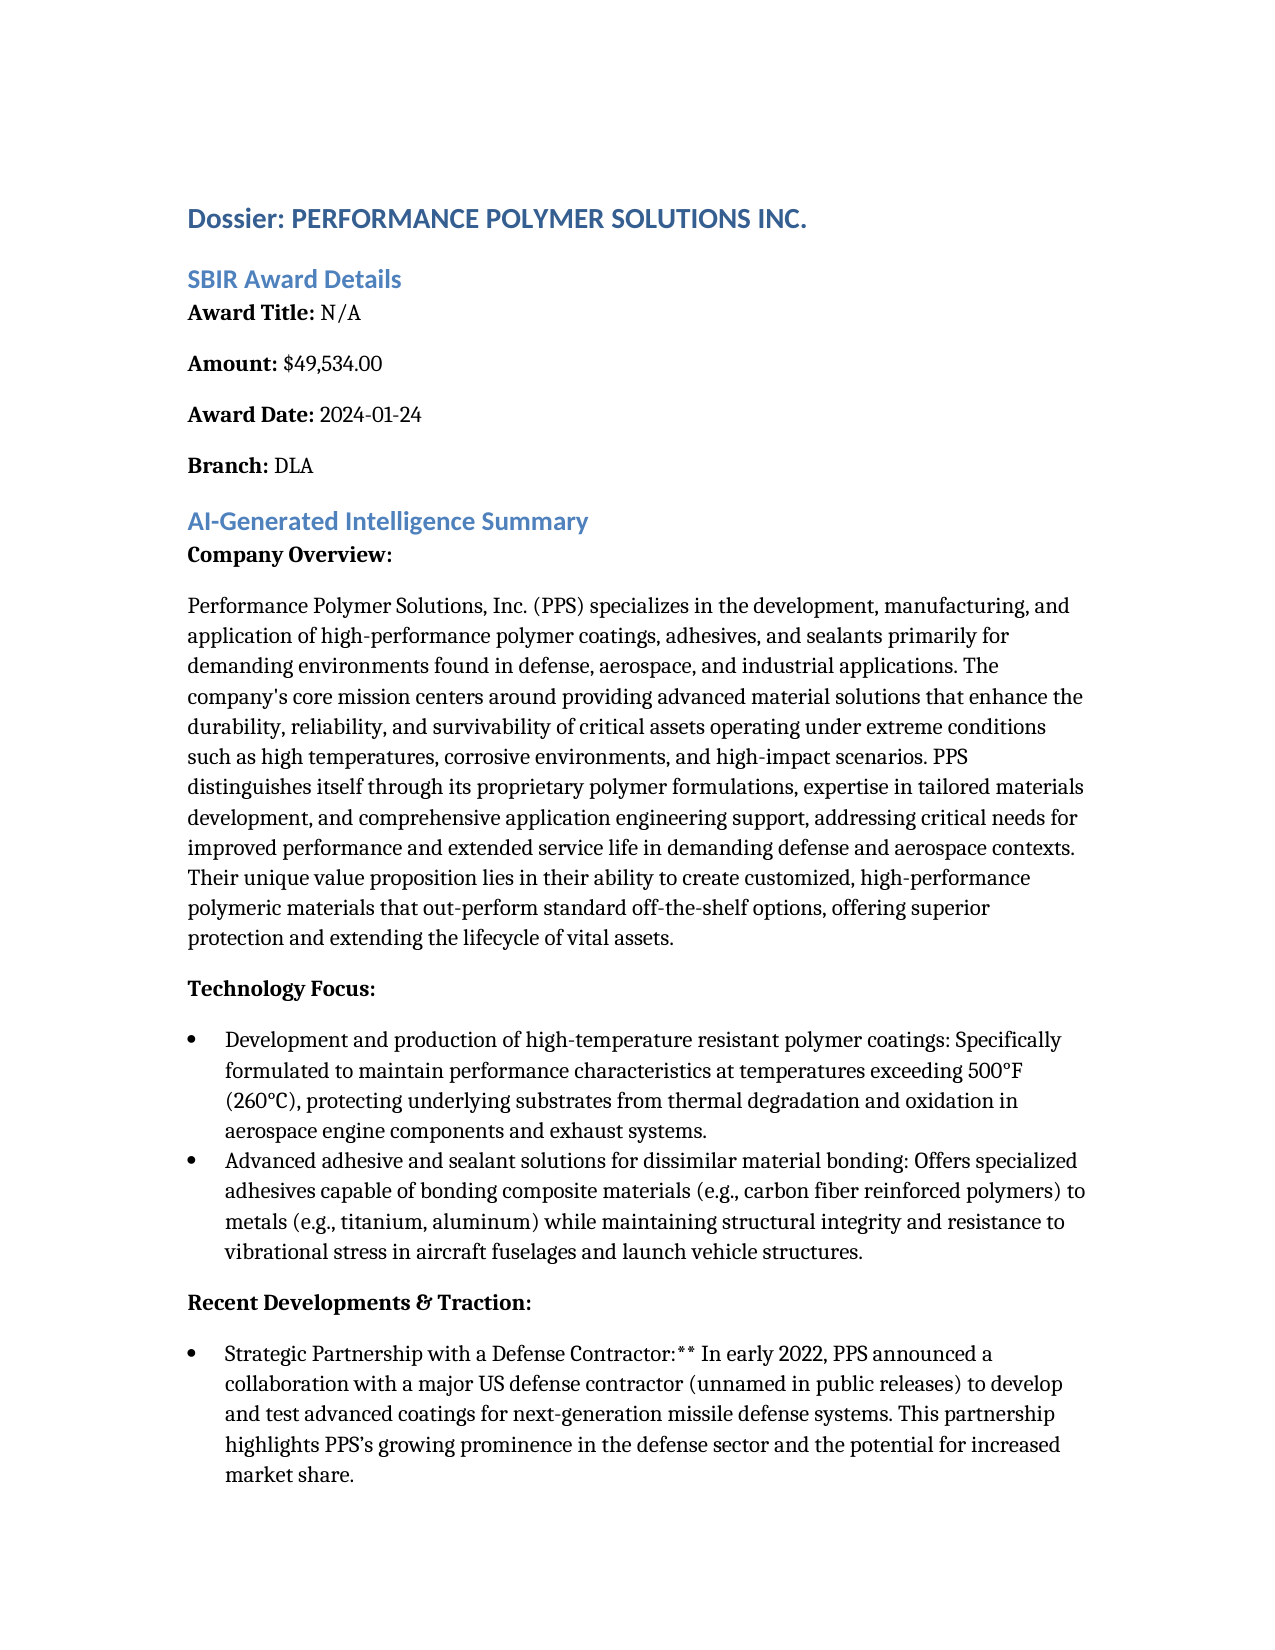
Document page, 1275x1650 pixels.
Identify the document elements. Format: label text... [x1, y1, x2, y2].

text Recent Developments & Traction: [187, 1290, 1087, 1316]
text Branch: DLA [187, 453, 1087, 479]
text Technology Focus: [187, 976, 1087, 1002]
text Award Title: N/A [187, 300, 1087, 326]
subtitle Dossier: PERFORMANCE POLYMER SOLUTIONS INC. [187, 200, 1087, 236]
text Performance Polymer Solutions, Inc. (PPS) specializes in the development, manufacturing, and application of high-performance polymer coatings, adhesives, and sealants primarily for demanding environments found in defense, aerospace, and industrial applications. The company's core mission centers around providing advanced material solutions that enhance the durability, reliability, and survivability of critical assets operating under extreme conditions such as high temperatures, corrosive environments, and high-impact scenarios. PPS distinguishes itself through its proprietary polymer formulations, expertise in tailored materials development, and comprehensive application engineering support, addressing critical needs for improved performance and extended service life in demanding defense and aerospace contexts. Their unique value proposition lies in their ability to create customized, high-performance polymeric materials that out-perform standard off-the-shelf options, offering superior protection and extending the lifecycle of vital assets. [187, 593, 1087, 951]
text Award Date: 2024-01-24 [187, 402, 1087, 428]
list Development and production of high-temperature resistant polymer coatings: Specifically formulated to maintain performance characteristics at temperatures exceeding 500°F (260°C), protecting underlying substrates from thermal degradation and oxidation in aerospace engine components and exhaust systems. [187, 1027, 1087, 1144]
text Company Overview: [187, 542, 1087, 568]
list Strategic Partnership with a Defense Contractor:** In early 2022, PPS announced a collaboration with a major US defense contractor (unnamed in public releases) to develop and test advanced coatings for next-generation missile defense systems. This partnership highlights PPS’s growing prominence in the defense sector and the potential for increased market share. [187, 1341, 1087, 1488]
list Advanced adhesive and sealant solutions for dissimilar material bonding: Offers specialized adhesives capable of bonding composite materials (e.g., carbon fiber reinforced polymers) to metals (e.g., titanium, aluminum) while maintaining structural integrity and resistance to vibrational stress in aircraft fuselages and launch vehicle structures. [187, 1148, 1087, 1265]
text Amount: $49,534.00 [187, 351, 1087, 377]
subtitle AI-Generated Intelligence Summary [187, 504, 1087, 537]
subtitle SBIR Award Details [187, 262, 1087, 295]
